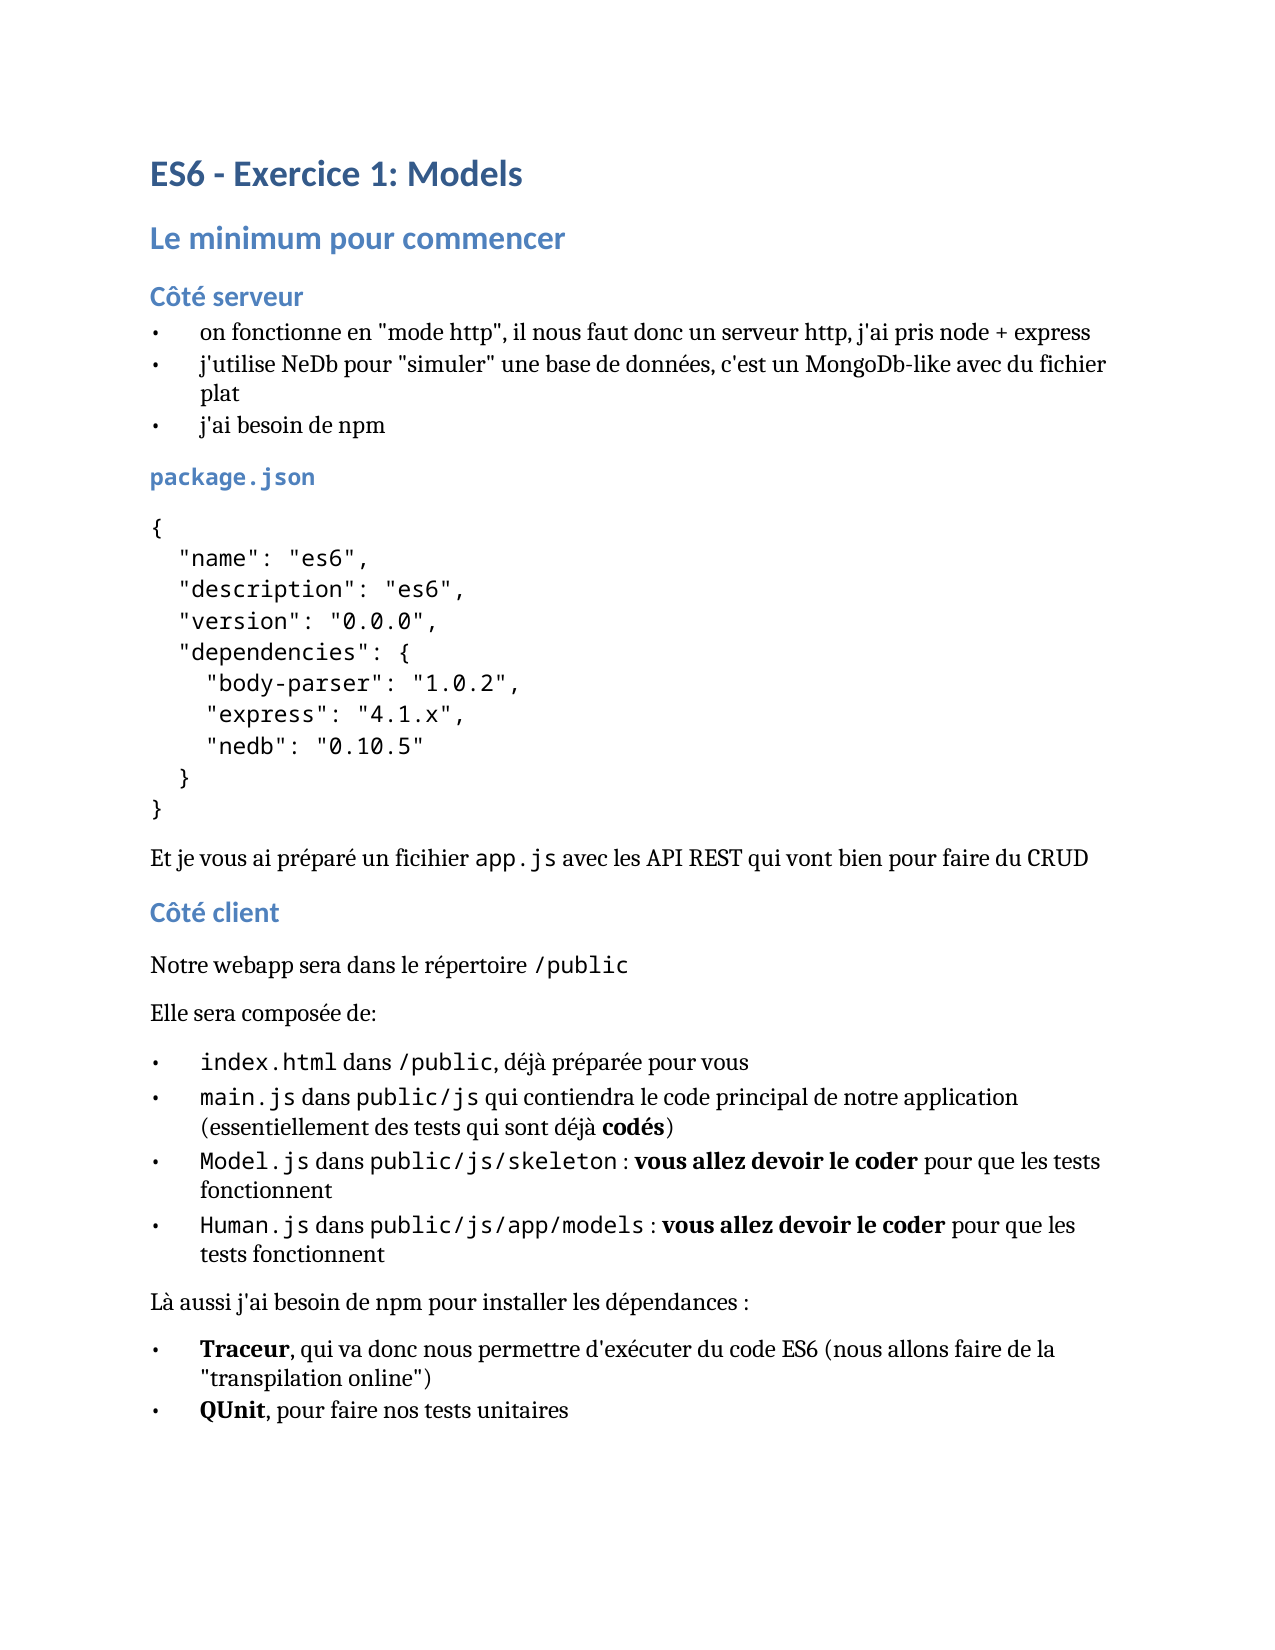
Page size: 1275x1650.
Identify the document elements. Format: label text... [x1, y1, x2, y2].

list main.js dans public/js qui contiendra le code principal de notre application (essentiellement des tests qui sont déjà codés) [150, 1081, 1125, 1141]
subtitle Le minimum pour commencer [150, 217, 1125, 257]
subtitle ES6 - Exercice 1: Models [150, 150, 1125, 196]
text Notre webapp sera dans le répertoire /public [150, 949, 1125, 980]
text Elle sera composée de: [150, 999, 1125, 1027]
list Human.js dans public/js/app/models : vous allez devoir le coder pour que les tests fonctionnent [150, 1209, 1125, 1269]
text { "name": "es6", "description": "es6", "version": "0.0.0", "dependencies": { "body-parser": "1.0.2", "express": "4.1.x", "nedb": "0.10.5" } } [150, 511, 1125, 823]
list QUnit, pour faire nos tests unitaires [150, 1396, 1125, 1425]
text Et je vous ai préparé un ficihier app.js avec les API REST qui vont bien pour faire du CRUD [150, 842, 1125, 873]
list j'ai besoin de npm [150, 411, 1125, 440]
subtitle Côté serveur [150, 278, 1125, 314]
list Traceur, qui va donc nous permettre d'exécuter du code ES6 (nous allons faire de la "transpilation online") [150, 1335, 1125, 1392]
list j'utilise NeDb pour "simuler" une base de données, c'est un MongoDb-like avec du fichier plat [150, 350, 1125, 408]
list on fonctionne en "mode http", il nous faut donc un serveur http, j'ai pris node + express [150, 318, 1125, 346]
list index.html dans /public, déjà préparée pour vous [150, 1046, 1125, 1077]
list Model.js dans public/js/skeleton : vous allez devoir le coder pour que les tests fonctionnent [150, 1145, 1125, 1205]
subtitle package.json [150, 461, 1125, 492]
subtitle Côté client [150, 894, 1125, 930]
text Là aussi j'ai besoin de npm pour installer les dépendances : [150, 1287, 1125, 1316]
